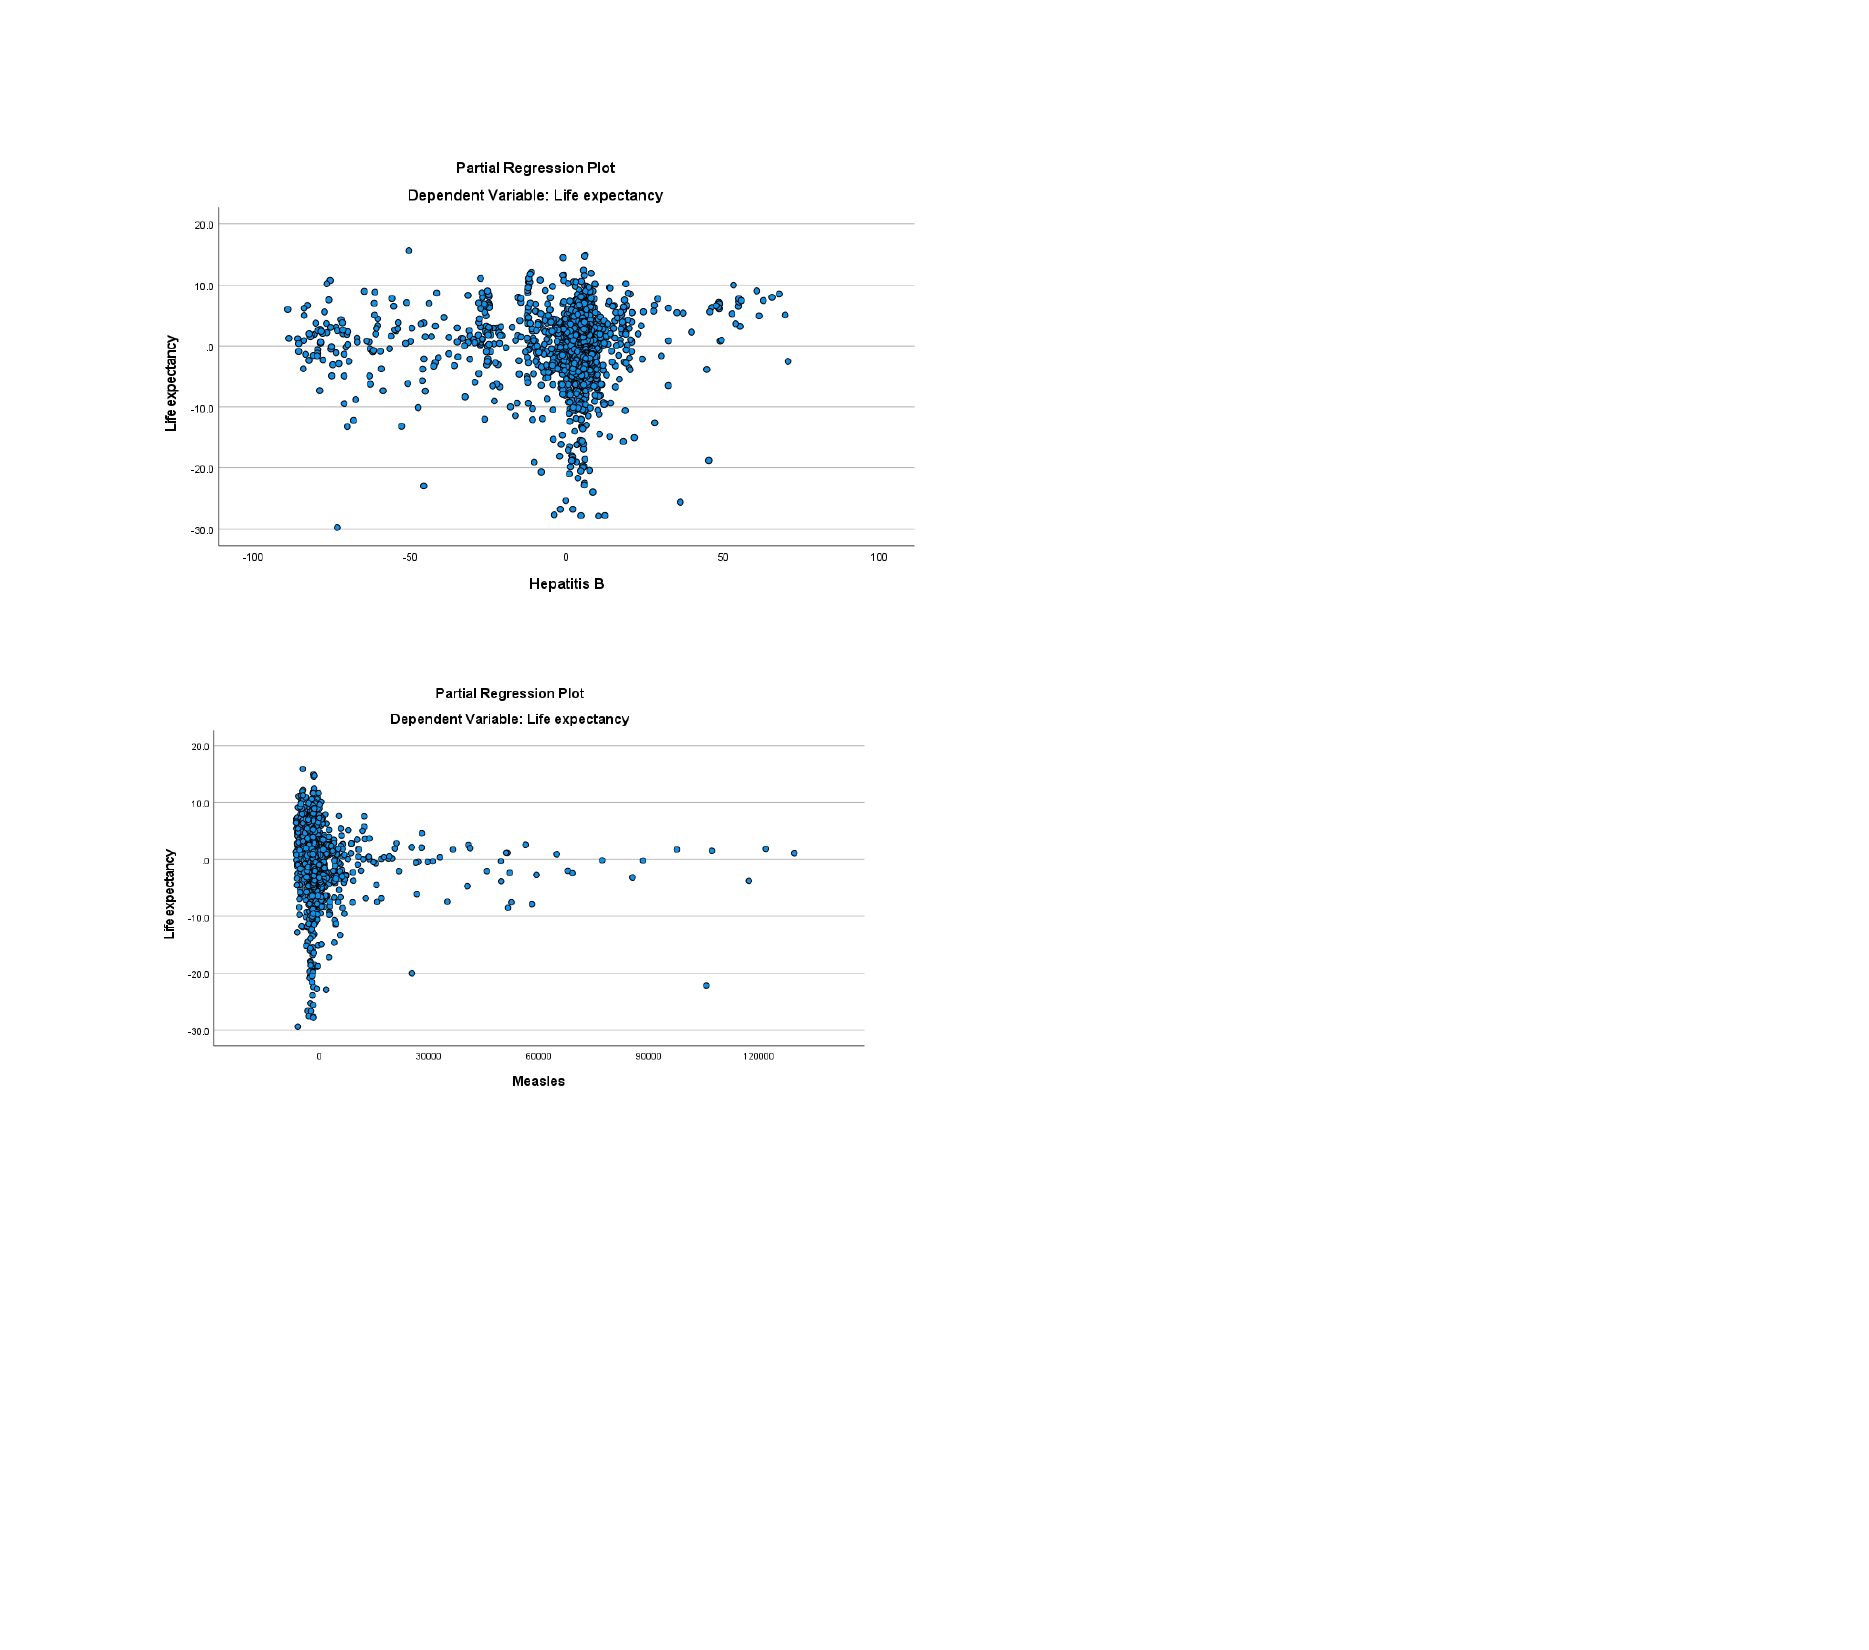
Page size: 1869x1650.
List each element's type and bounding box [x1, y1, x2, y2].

picture [147, 147, 923, 604]
picture [147, 674, 872, 1100]
